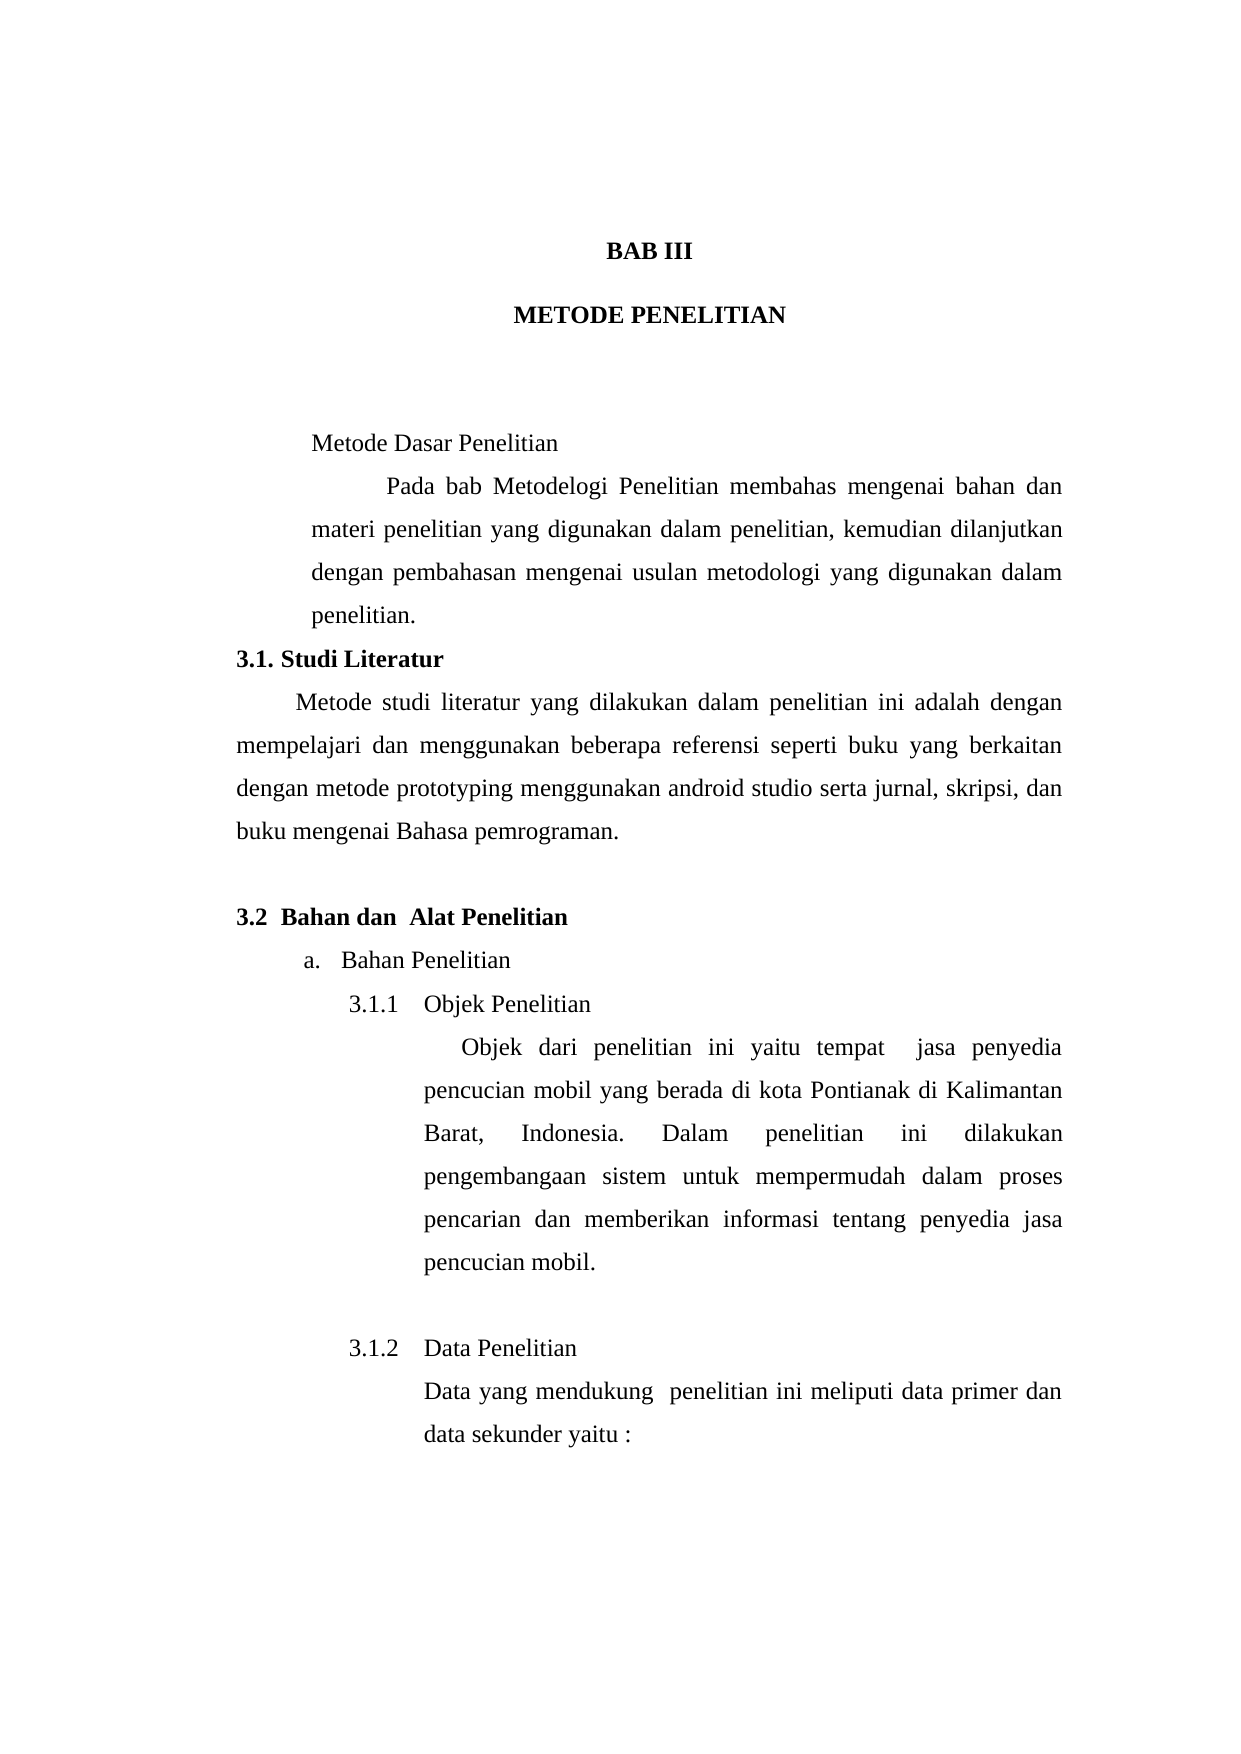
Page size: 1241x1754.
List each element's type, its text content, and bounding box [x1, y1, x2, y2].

list Studi Literatur [236, 644, 1063, 672]
list Data Penelitian [349, 1333, 1063, 1362]
text Metode studi literatur yang dilakukan dalam penelitian ini adalah dengan mempelajari dan menggunakan beberapa referensi seperti buku yang berkaitan dengan metode prototyping menggunakan android studio serta jurnal, skripsi, dan buku mengenai Bahasa pemrograman. [236, 687, 1063, 845]
text Pada bab Metodelogi Penelitian membahas mengenai bahan dan materi penelitian yang digunakan dalam penelitian, kemudian dilanjutkan dengan pembahasan mengenai usulan metodologi yang digunakan dalam penelitian. [311, 471, 1063, 629]
list Metode Dasar Penelitian [266, 428, 1063, 457]
list Bahan dan Alat Penelitian [236, 902, 1063, 931]
text Data yang mendukung penelitian ini meliputi data primer dan data sekunder yaitu : [424, 1376, 1063, 1448]
text METODE PENELITIAN [236, 300, 1063, 329]
list Bahan Penelitian [303, 946, 1063, 974]
list Objek Penelitian [349, 989, 1063, 1017]
text BAB III [236, 236, 1063, 265]
list Objek dari penelitian ini yaitu tempat jasa penyedia pencucian mobil yang berada di kota Pontianak di Kalimantan Barat, Indonesia. Dalam penelitian ini dilakukan pengembangaan sistem untuk mempermudah dalam proses pencarian dan memberikan informasi tentang penyedia jasa pencucian mobil. [424, 1032, 1063, 1276]
